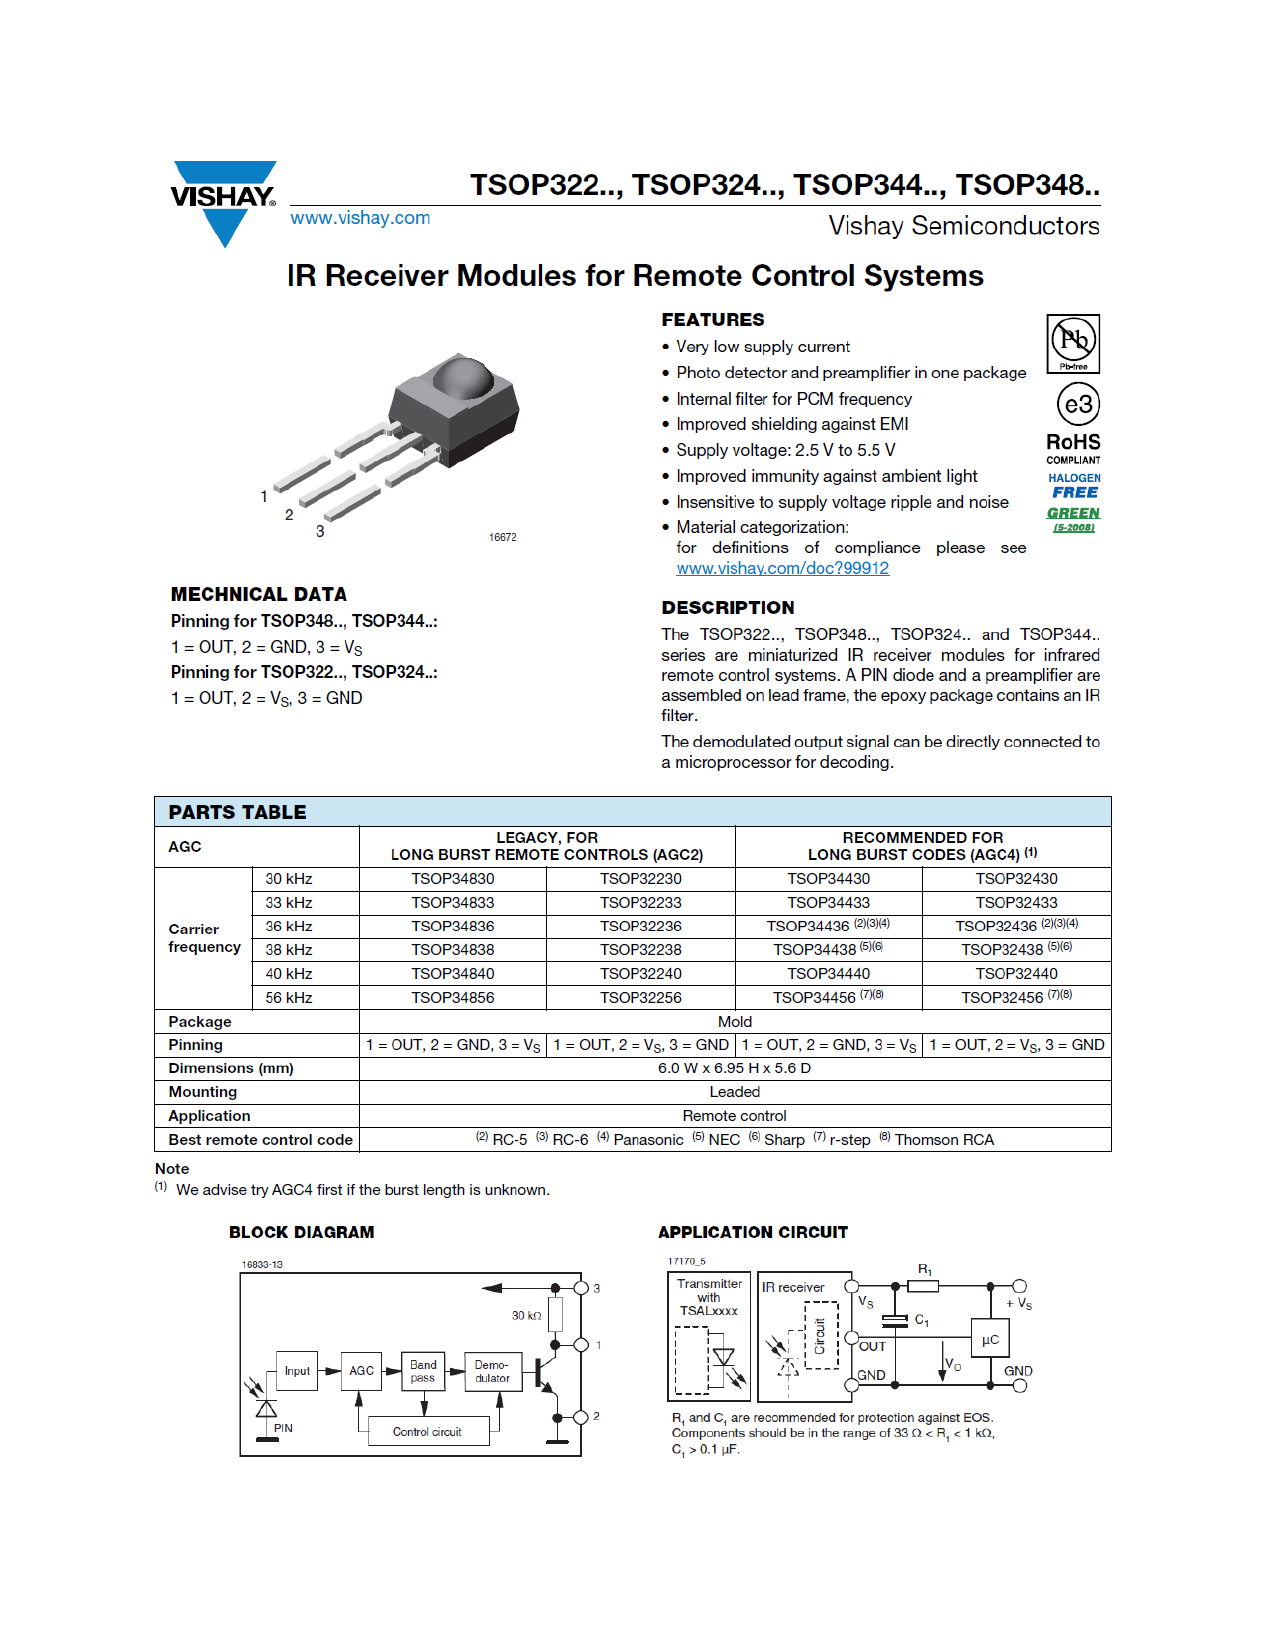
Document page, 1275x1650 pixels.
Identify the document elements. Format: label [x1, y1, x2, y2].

picture [150, 150, 1125, 775]
picture [223, 1220, 1052, 1481]
picture [150, 793, 1125, 1202]
